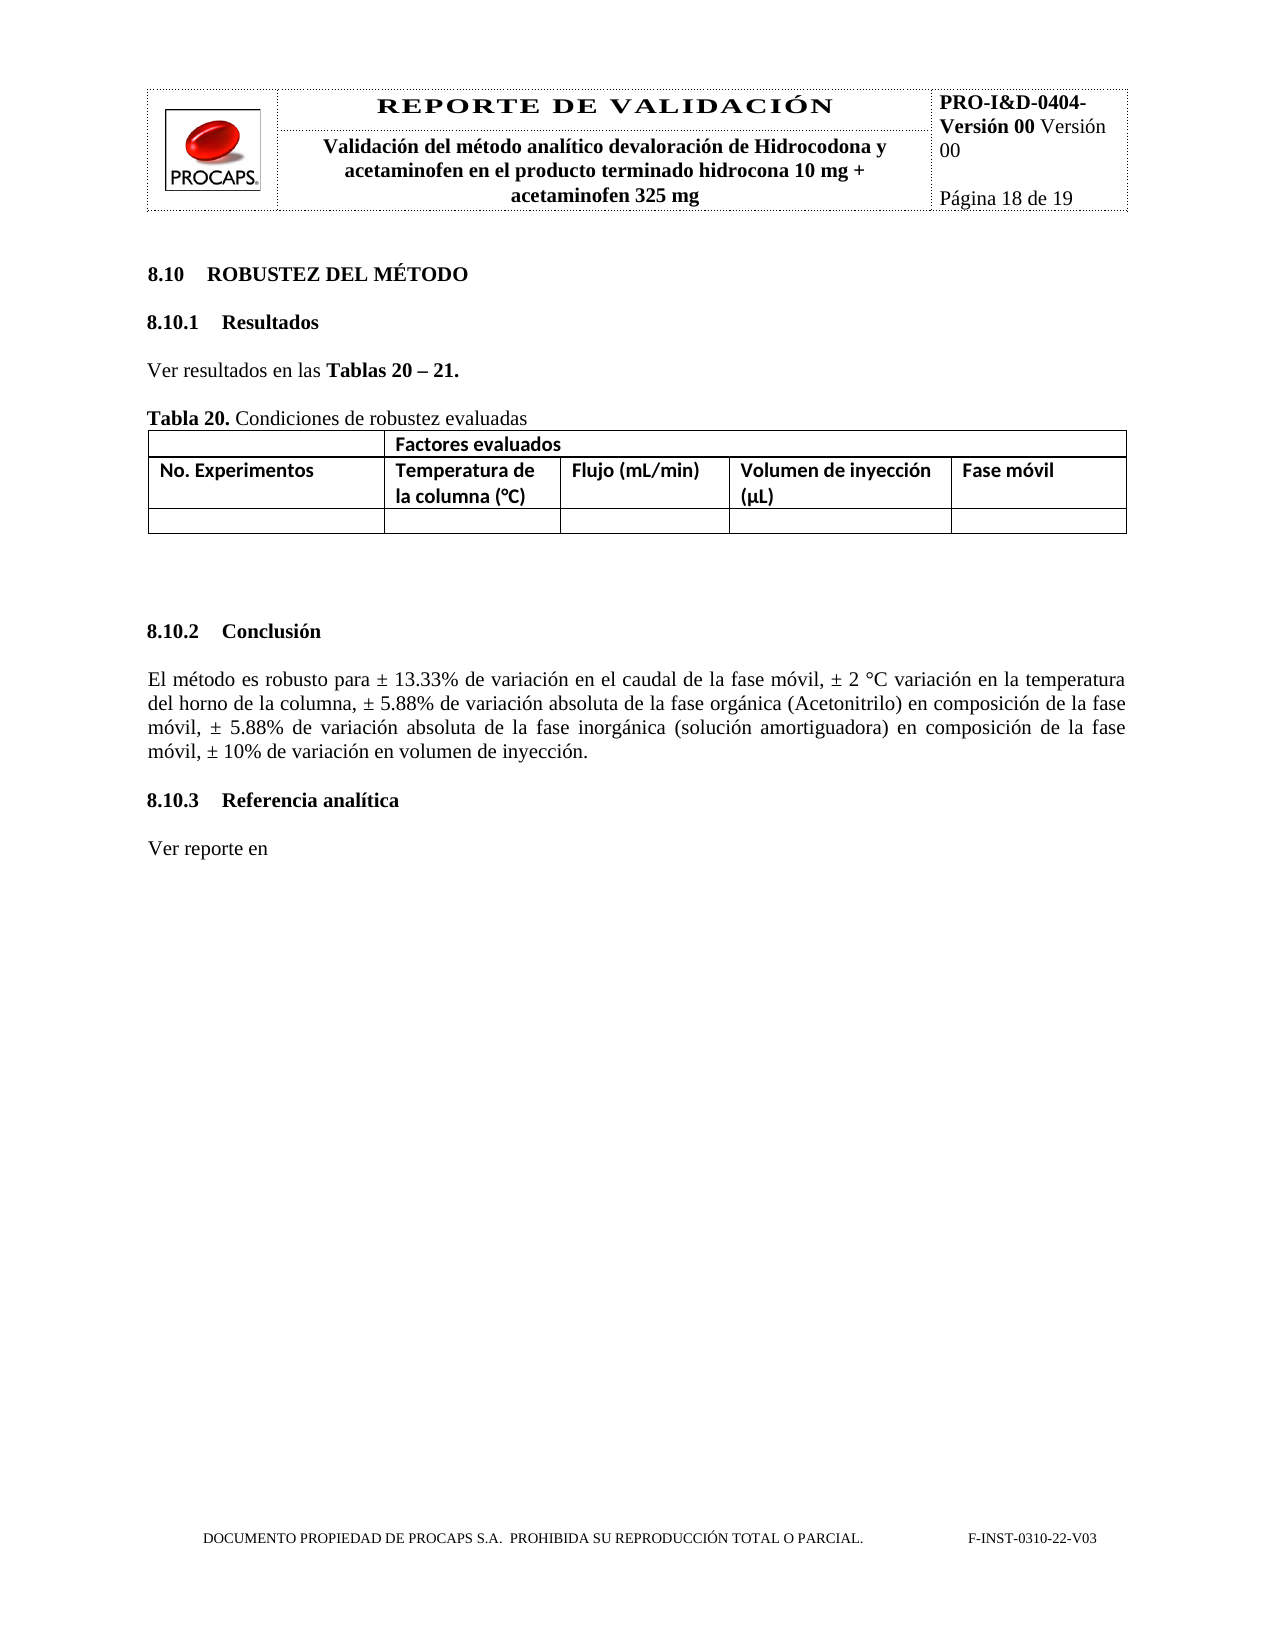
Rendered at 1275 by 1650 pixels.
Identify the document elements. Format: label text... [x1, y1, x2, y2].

table_cell Fase móvil [952, 458, 1126, 508]
table_cell [561, 509, 729, 533]
table_header [149, 431, 384, 456]
table_cell Volumen de inyección (μL) [730, 458, 951, 508]
text El método es robusto para ± 13.33% de variación en el caudal de la fase móvil, ± 2 °C variación en la temperatura del horno de la columna, ± 5.88% de variación absoluta de la fase orgánica (Acetonitrilo) en composición de la fase móvil, ± 5.88% de variación absoluta de la fase inorgánica (solución amortiguadora) en composición de la fase móvil, ± 10% de variación en volumen de inyección. [148, 667, 1127, 763]
table_cell [730, 509, 951, 533]
list Referencia analítica [147, 787, 1127, 812]
table_cell No. Experimentos [149, 458, 384, 508]
table_header Factores evaluados [385, 431, 1126, 456]
list Conclusión [147, 619, 1127, 643]
picture [165, 109, 261, 191]
table_cell Temperatura de la columna (°C) [385, 458, 560, 508]
list Resultados [147, 309, 1127, 334]
text Ver reporte en [148, 836, 1127, 860]
table_cell [149, 509, 384, 533]
table_cell [952, 509, 1126, 533]
text Tabla 20. Condiciones de robustez evaluadas [147, 406, 1127, 430]
table_cell [385, 509, 560, 533]
text Ver resultados en las Tablas 20 – 21. [147, 358, 1127, 382]
list ROBUSTEZ DEL MÉTODO [148, 261, 1127, 286]
table_cell Flujo (mL/min) [561, 458, 729, 508]
